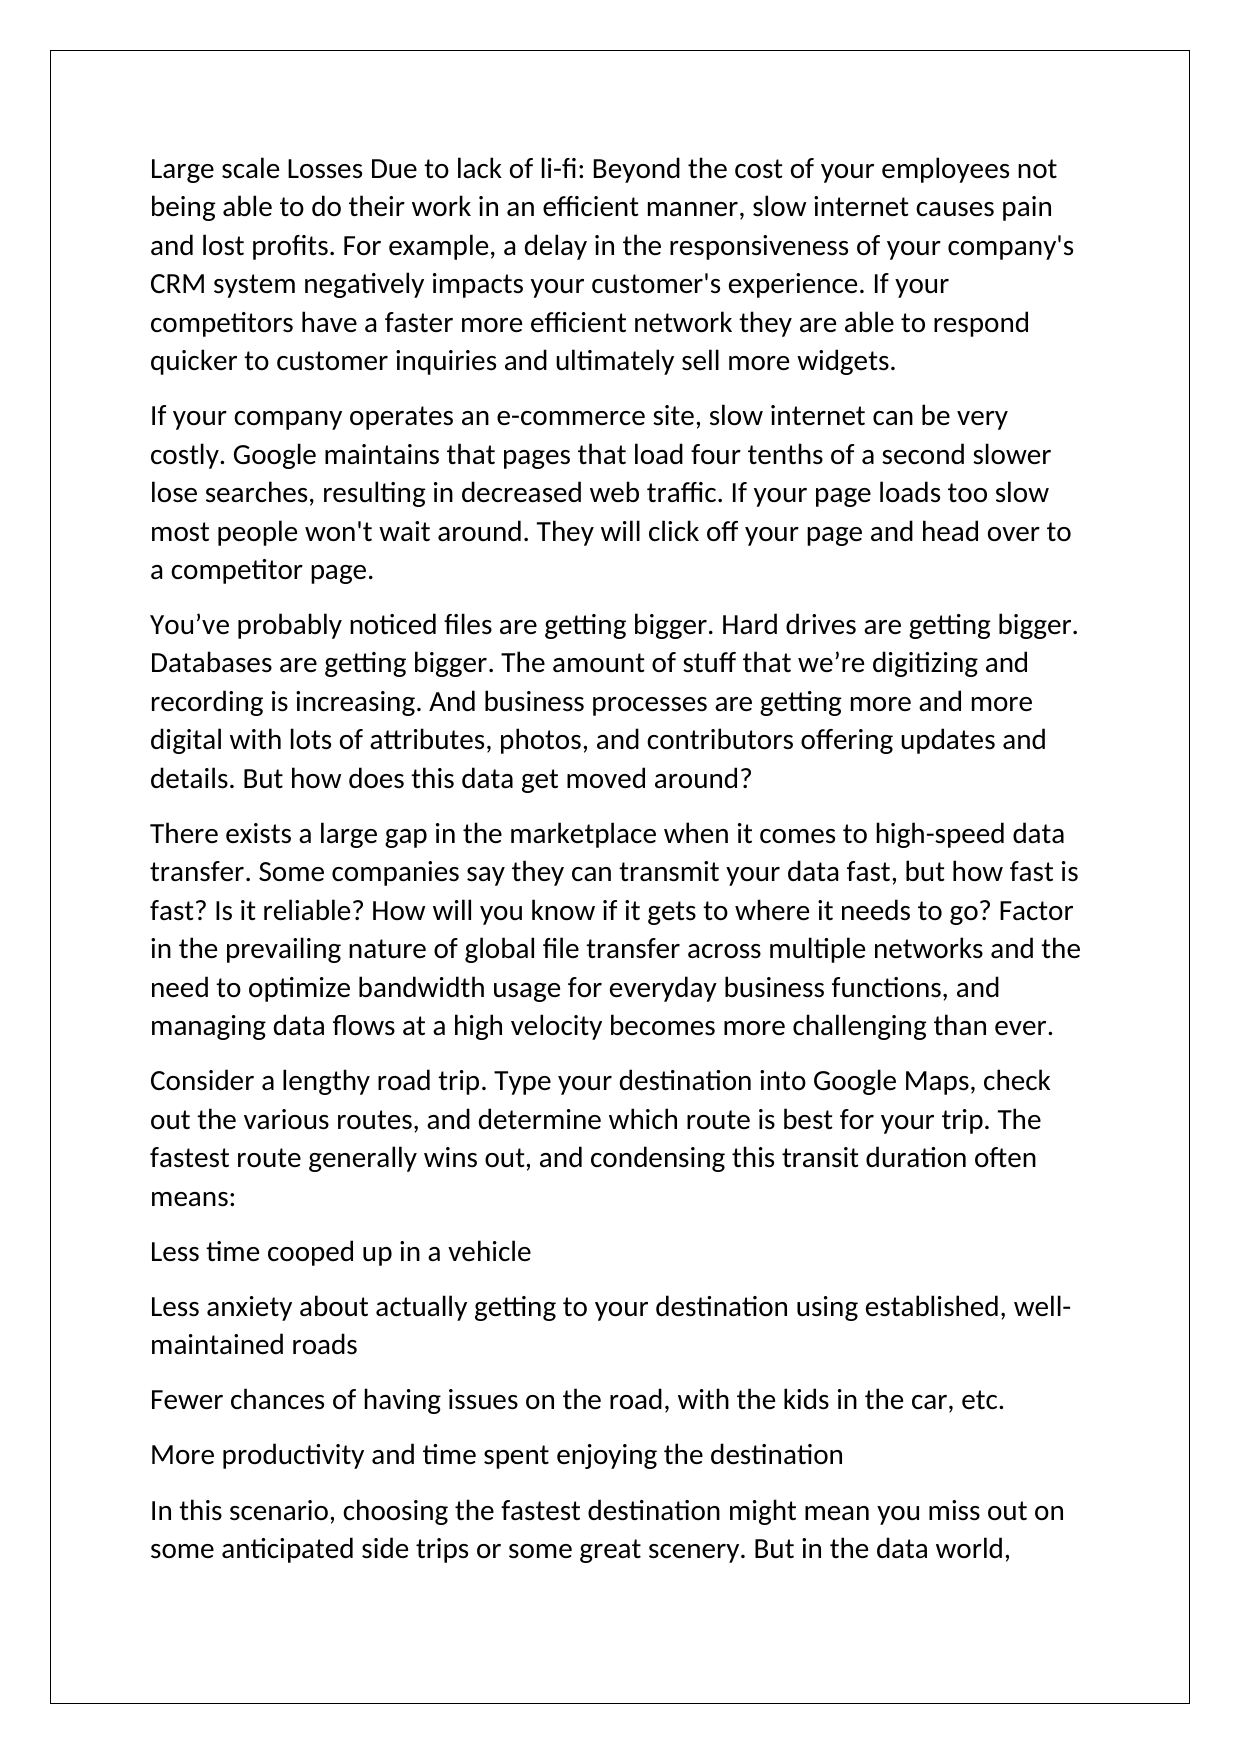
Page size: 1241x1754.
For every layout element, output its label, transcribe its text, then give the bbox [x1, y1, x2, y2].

text Large scale Losses Due to lack of li-fi: Beyond the cost of your employees not being able to do their work in an efficient manner, slow internet causes pain and lost profits. For example, a delay in the responsiveness of your company's CRM system negatively impacts your customer's experience. If your competitors have a faster more efficient network they are able to respond quicker to customer inquiries and ultimately sell more widgets. [150, 150, 1090, 378]
text Less anxiety about actually getting to your destination using established, well-maintained roads [150, 1288, 1090, 1362]
text If your company operates an e-commerce site, slow internet can be very costly. Google maintains that pages that load four tenths of a second slower lose searches, resulting in decreased web traffic. If your page loads too slow most people won't wait around. They will click off your page and head over to a competitor page. [150, 397, 1090, 587]
text Fewer chances of having issues on the road, with the kids in the car, etc. [150, 1381, 1090, 1417]
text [150, 1492, 1090, 1566]
text You’ve probably noticed files are getting bigger. Hard drives are getting bigger. Databases are getting bigger. The amount of stuff that we’re digitizing and recording is increasing. And business processes are getting more and more digital with lots of attributes, photos, and contributors offering updates and details. But how does this data get moved around? [150, 606, 1090, 796]
text There exists a large gap in the marketplace when it comes to high-speed data transfer. Some companies say they can transmit your data fast, but how fast is fast? Is it reliable? How will you know if it gets to where it needs to go? Factor in the prevailing nature of global file transfer across multiple networks and the need to optimize bandwidth usage for everyday business functions, and managing data flows at a high velocity becomes more challenging than ever. [150, 815, 1090, 1043]
text Less time cooped up in a vehicle [150, 1233, 1090, 1268]
text More productivity and time spent enjoying the destination [150, 1436, 1090, 1472]
text Consider a lengthy road trip. Type your destination into Google Maps, check out the various routes, and determine which route is best for your trip. The fastest route generally wins out, and condensing this transit duration often means: [150, 1062, 1090, 1213]
